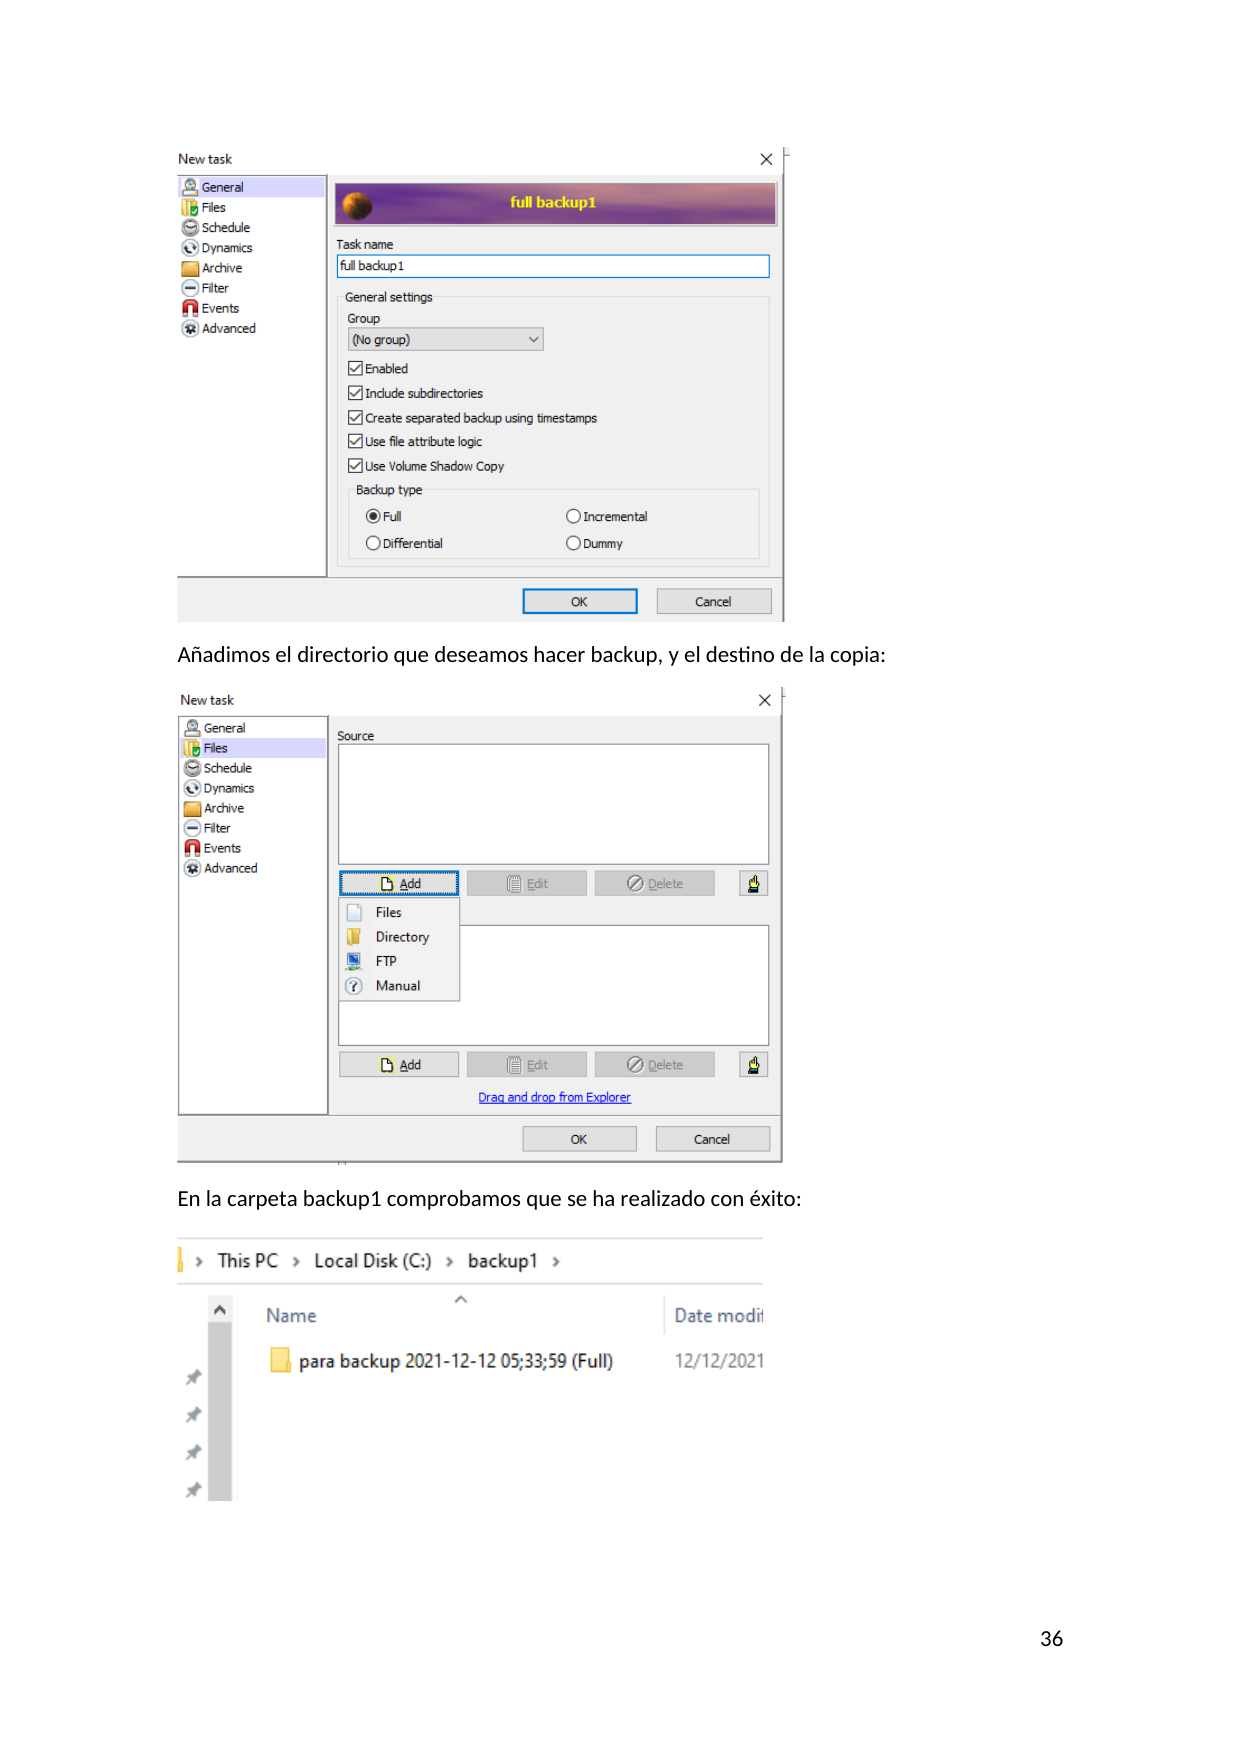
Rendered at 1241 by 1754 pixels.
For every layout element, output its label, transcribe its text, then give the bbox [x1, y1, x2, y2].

text En la carpeta backup1 comprobamos que se ha realizado con éxito: [177, 1184, 1063, 1212]
picture [177, 147, 790, 622]
picture [177, 687, 786, 1165]
text Añadimos el directorio que deseamos hacer backup, y el destino de la copia: [177, 641, 1063, 668]
picture [177, 1230, 764, 1501]
